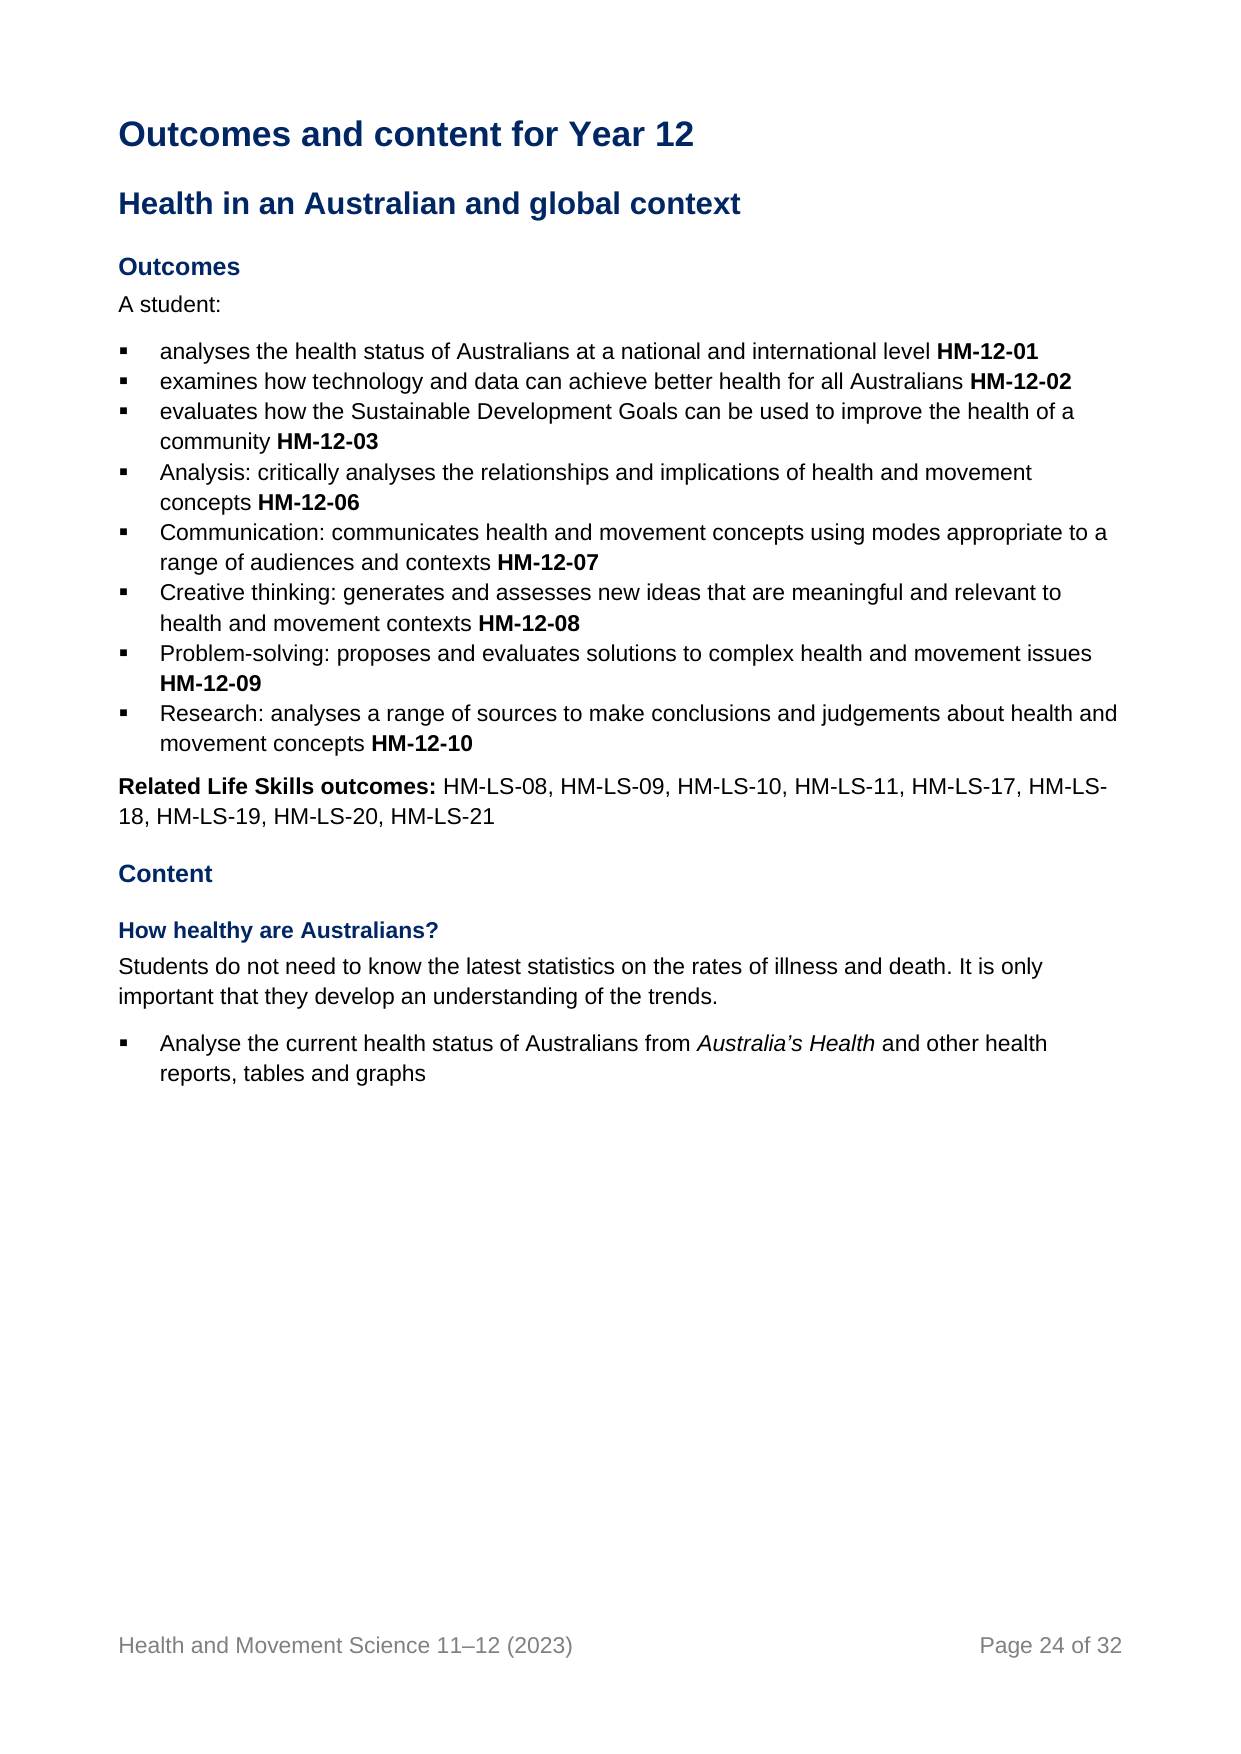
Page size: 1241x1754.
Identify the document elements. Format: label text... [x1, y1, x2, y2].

list Analyse the current health status of Australians from Australia’s Health and other health reports, tables and graphs [118, 1030, 1122, 1087]
subtitle How healthy are Australians? [118, 917, 1122, 943]
list Problem-solving: proposes and evaluates solutions to complex health and movement issues HM-12-09 [118, 640, 1122, 696]
list analyses the health status of Australians at a national and international level HM-12-01 [118, 338, 1122, 364]
text Students do not need to know the latest statistics on the rates of illness and death. It is only important that they develop an understanding of the trends. [118, 953, 1122, 1009]
list Analysis: critically analyses the relationships and implications of health and movement concepts HM-12-06 [118, 458, 1122, 515]
text A student: [118, 291, 1122, 317]
subtitle Content [118, 858, 1122, 887]
list Communication: communicates health and movement concepts using modes appropriate to a range of audiences and contexts HM-12-07 [118, 519, 1122, 576]
list Creative thinking: generates and assesses new ideas that are meaningful and relevant to health and movement contexts HM-12-08 [118, 579, 1122, 636]
list examines how technology and data can achieve better health for all Australians HM-12-02 [118, 368, 1122, 394]
subtitle Health in an Australian and global context [118, 185, 1122, 221]
text Related Life Skills outcomes: HM-LS-08, HM-LS-09, HM-LS-10, HM-LS-11, HM-LS-17, HM-LS-18, HM-LS-19, HM-LS-20, HM-LS-21 [118, 773, 1122, 830]
subtitle Outcomes and content for Year 12 [118, 113, 1122, 154]
list Research: analyses a range of sources to make conclusions and judgements about health and movement concepts HM-12-10 [118, 700, 1122, 757]
list evaluates how the Sustainable Development Goals can be used to improve the health of a community HM-12-03 [118, 398, 1122, 455]
subtitle Outcomes [118, 252, 1122, 280]
